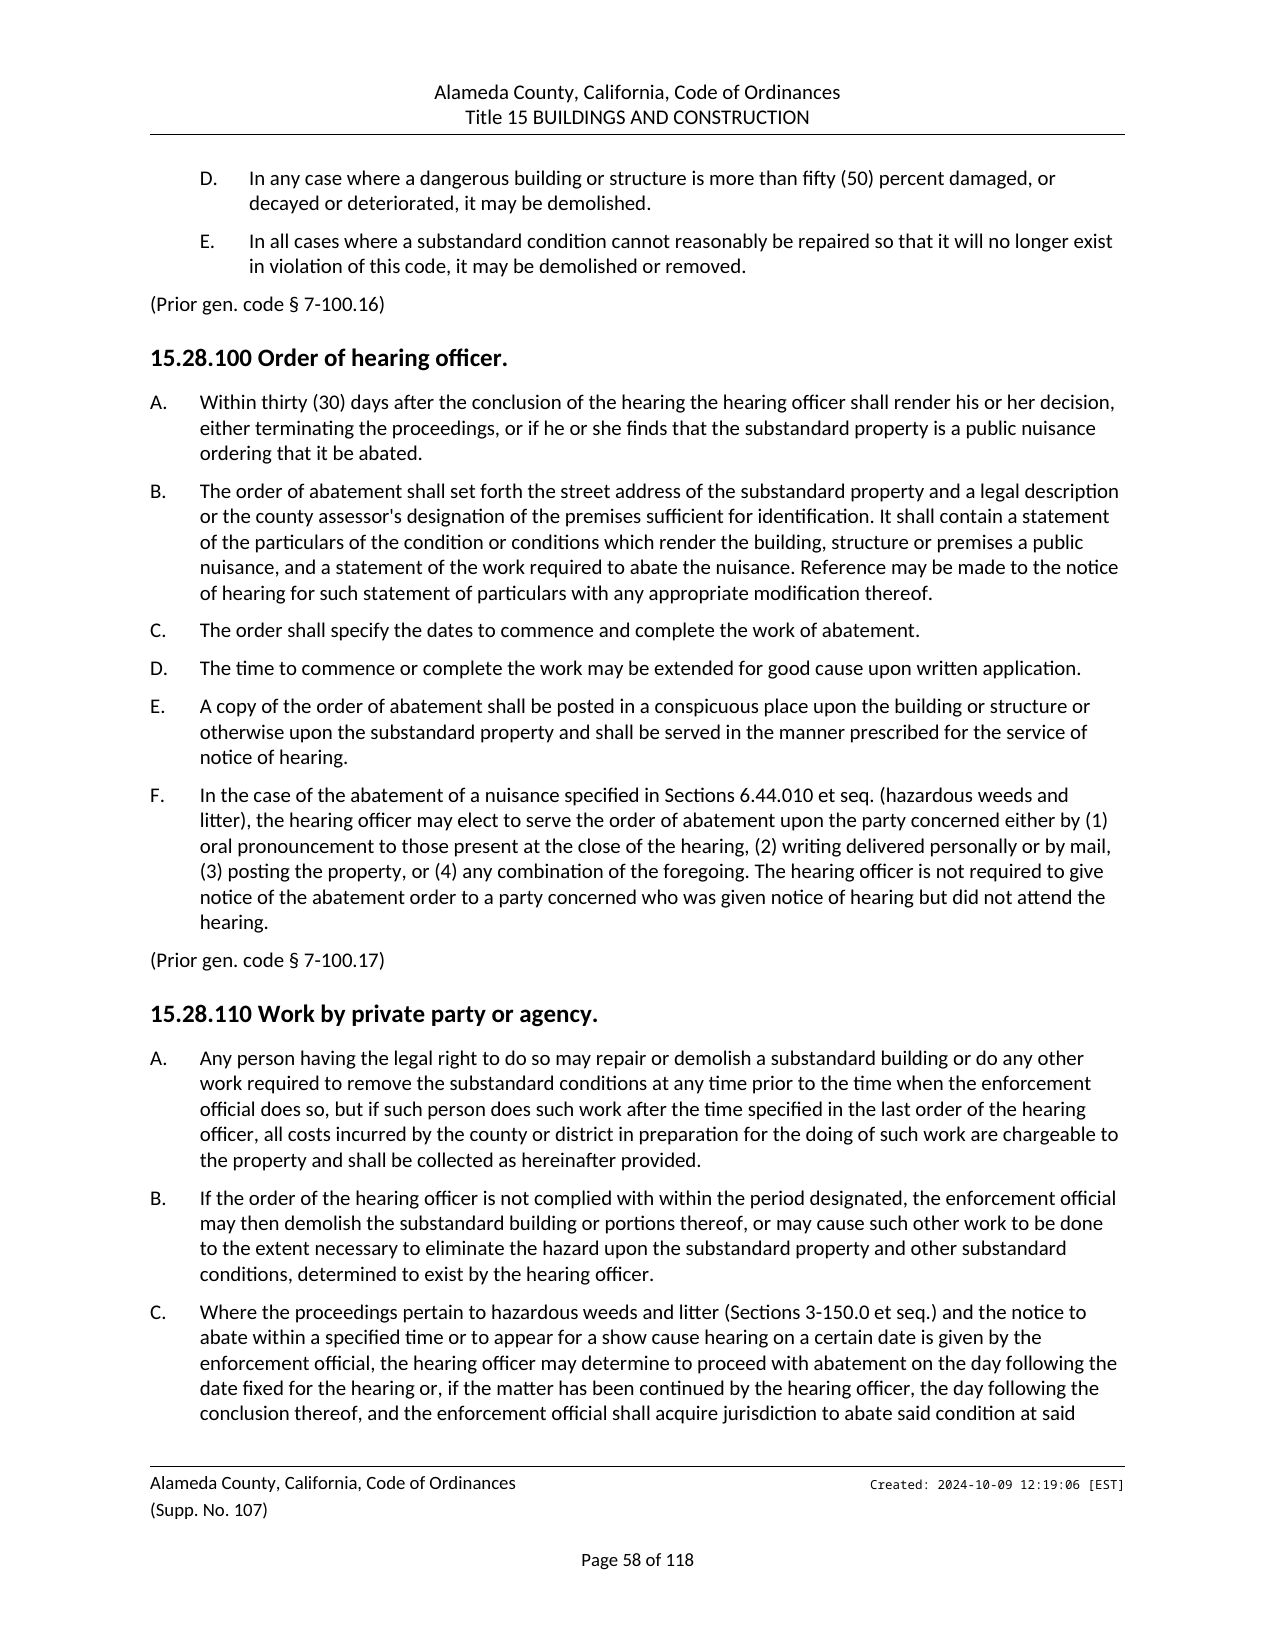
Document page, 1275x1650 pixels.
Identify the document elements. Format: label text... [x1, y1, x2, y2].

list E. A copy of the order of abatement shall be posted in a conspicuous place upon the building or structure or otherwise upon the substandard property and shall be served in the manner prescribed for the service of notice of hearing. [150, 693, 1125, 770]
list F. In the case of the abatement of a nuisance specified in Sections 6.44.010 et seq. (hazardous weeds and litter), the hearing officer may elect to serve the order of abatement upon the party concerned either by (1) oral pronouncement to those present at the close of the hearing, (2) writing delivered personally or by mail, (3) posting the property, or (4) any combination of the foregoing. The hearing officer is not required to give notice of the abatement order to a party concerned who was given notice of hearing but did not attend the hearing. [150, 782, 1125, 935]
text 15.28.110 Work by private party or agency. [150, 998, 1125, 1028]
text (Prior gen. code § 7-100.16) [150, 291, 1125, 317]
list C. The order shall specify the dates to commence and complete the work of abatement. [150, 618, 1125, 643]
text 15.28.100 Order of hearing officer. [150, 342, 1125, 372]
list B. The order of abatement shall set forth the street address of the substandard property and a legal description or the county assessor's designation of the premises sufficient for identification. It shall contain a statement of the particulars of the condition or conditions which render the building, structure or premises a public nuisance, and a statement of the work required to abate the nuisance. Reference may be made to the notice of hearing for such statement of particulars with any appropriate modification thereof. [150, 478, 1125, 605]
list A. Any person having the legal right to do so may repair or demolish a substandard building or do any other work required to remove the substandard conditions at any time prior to the time when the enforcement official does so, but if such person does such work after the time specified in the last order of the hearing officer, all costs incurred by the county or district in preparation for the doing of such work are chargeable to the property and shall be collected as hereinafter provided. [150, 1045, 1125, 1172]
list A. Within thirty (30) days after the conclusion of the hearing the hearing officer shall render his or her decision, either terminating the proceedings, or if he or she finds that the substandard property is a public nuisance ordering that it be abated. [150, 389, 1125, 466]
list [150, 1299, 1125, 1426]
list D. The time to commence or complete the work may be extended for good cause upon written application. [150, 656, 1125, 681]
list D. In any case where a dangerous building or structure is more than fifty (50) percent damaged, or decayed or deteriorated, it may be demolished. [199, 165, 1125, 216]
list E. In all cases where a substandard condition cannot reasonably be repaired so that it will no longer exist in violation of this code, it may be demolished or removed. [199, 228, 1125, 279]
text (Prior gen. code § 7-100.17) [150, 947, 1125, 973]
list B. If the order of the hearing officer is not complied with within the period designated, the enforcement official may then demolish the substandard building or portions thereof, or may cause such other work to be done to the extent necessary to eliminate the hazard upon the substandard property and other substandard conditions, determined to exist by the hearing officer. [150, 1185, 1125, 1286]
